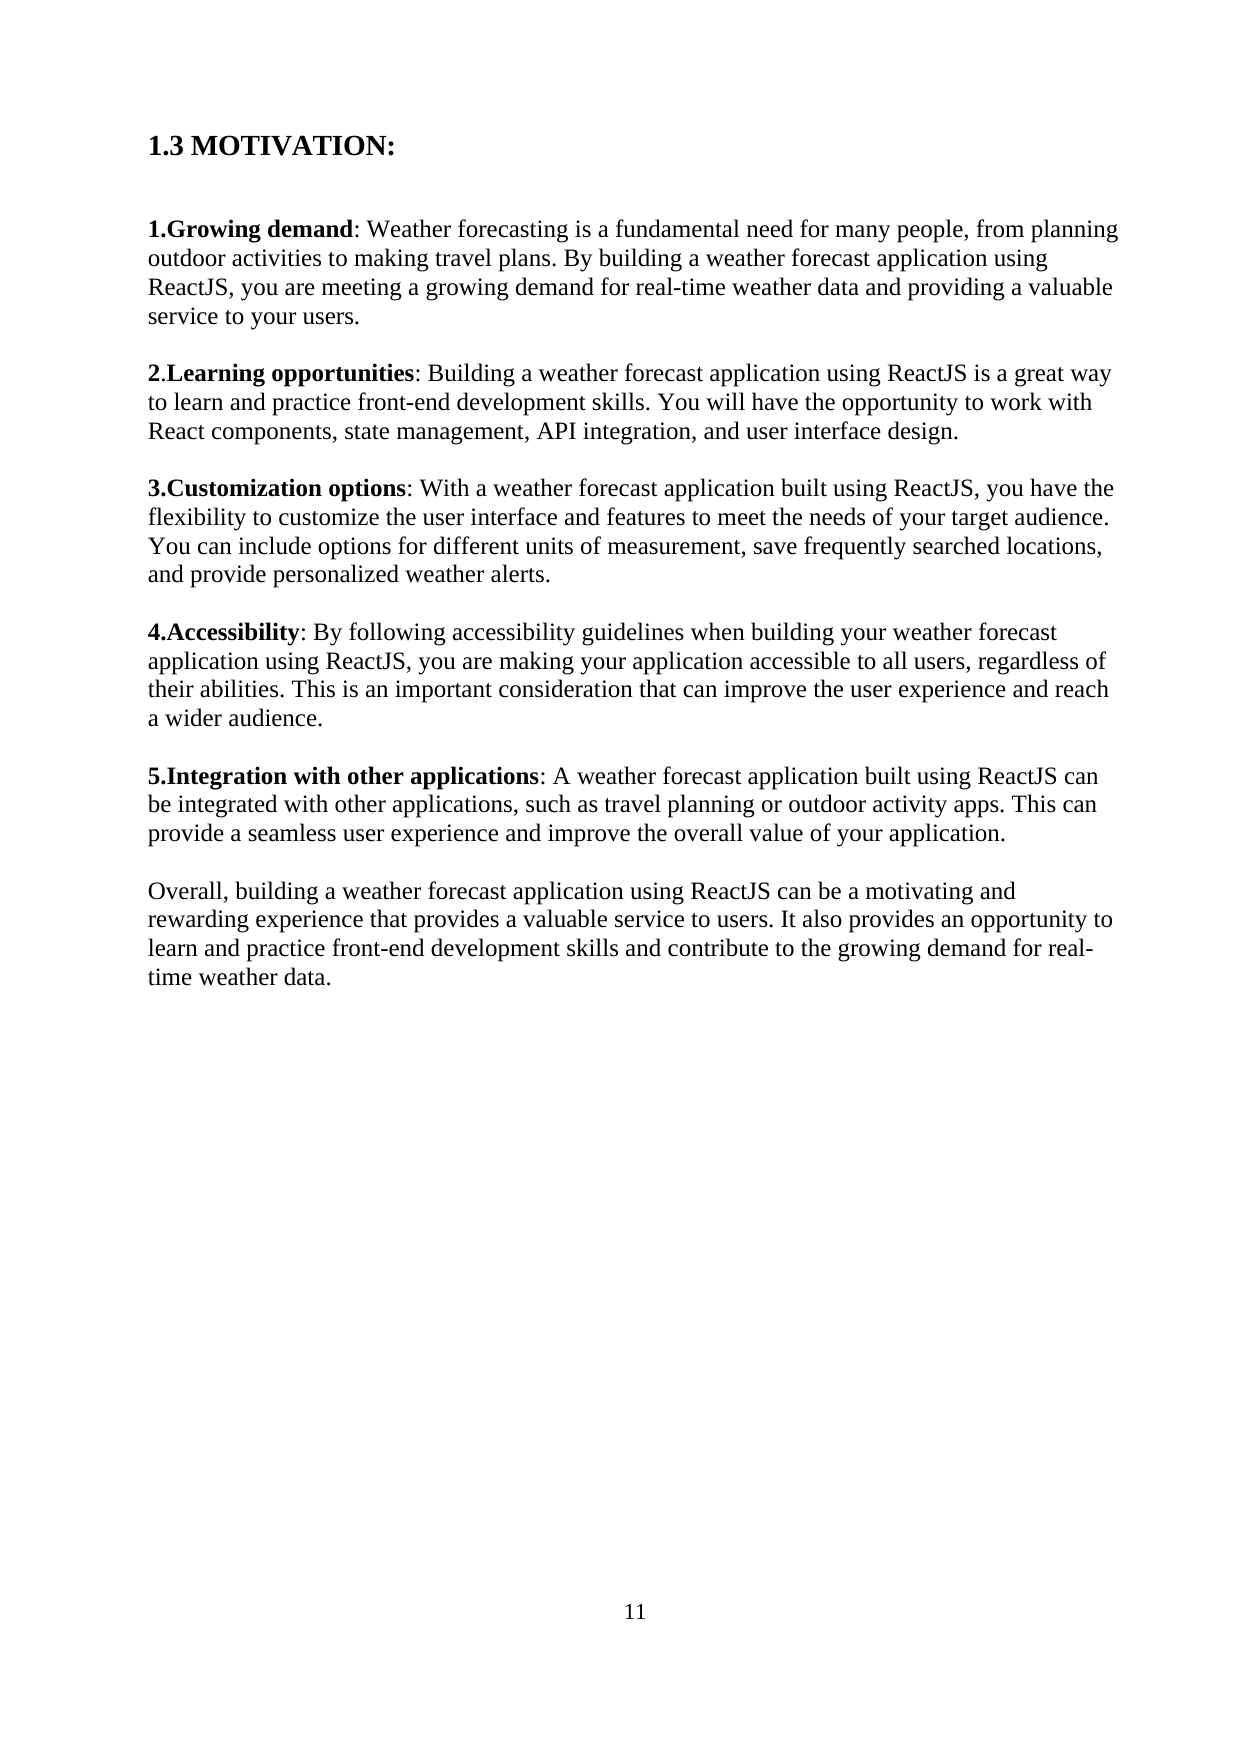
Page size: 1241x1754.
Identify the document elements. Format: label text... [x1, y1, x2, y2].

text 3.Customization options: With a weather forecast application built using ReactJS, you have the flexibility to customize the user interface and features to meet the needs of your target audience. You can include options for different units of measurement, save frequently searched locations, and provide personalized weather alerts. [148, 473, 1122, 588]
subtitle 1.3 MOTIVATION: [148, 128, 1122, 162]
text 2.Learning opportunities: Building a weather forecast application using ReactJS is a great way to learn and practice front-end development skills. You will have the opportunity to work with React components, state management, API integration, and user interface design. [148, 358, 1122, 444]
text 1.Growing demand: Weather forecasting is a fundamental need for many people, from planning outdoor activities to making travel plans. By building a weather forecast application using ReactJS, you are meeting a growing demand for real-time weather data and providing a valuable service to your users. [148, 214, 1122, 329]
text Overall, building a weather forecast application using ReactJS can be a motivating and rewarding experience that provides a valuable service to users. It also provides an opportunity to learn and practice front-end development skills and contribute to the growing demand for real-time weather data. [148, 876, 1122, 991]
text 5.Integration with other applications: A weather forecast application built using ReactJS can be integrated with other applications, such as travel planning or outdoor activity apps. This can provide a seamless user experience and improve the overall value of your application. [148, 761, 1122, 847]
text 4.Accessibility: By following accessibility guidelines when building your weather forecast application using ReactJS, you are making your application accessible to all users, regardless of their abilities. This is an important consideration that can improve the user experience and reach a wider audience. [148, 617, 1122, 732]
